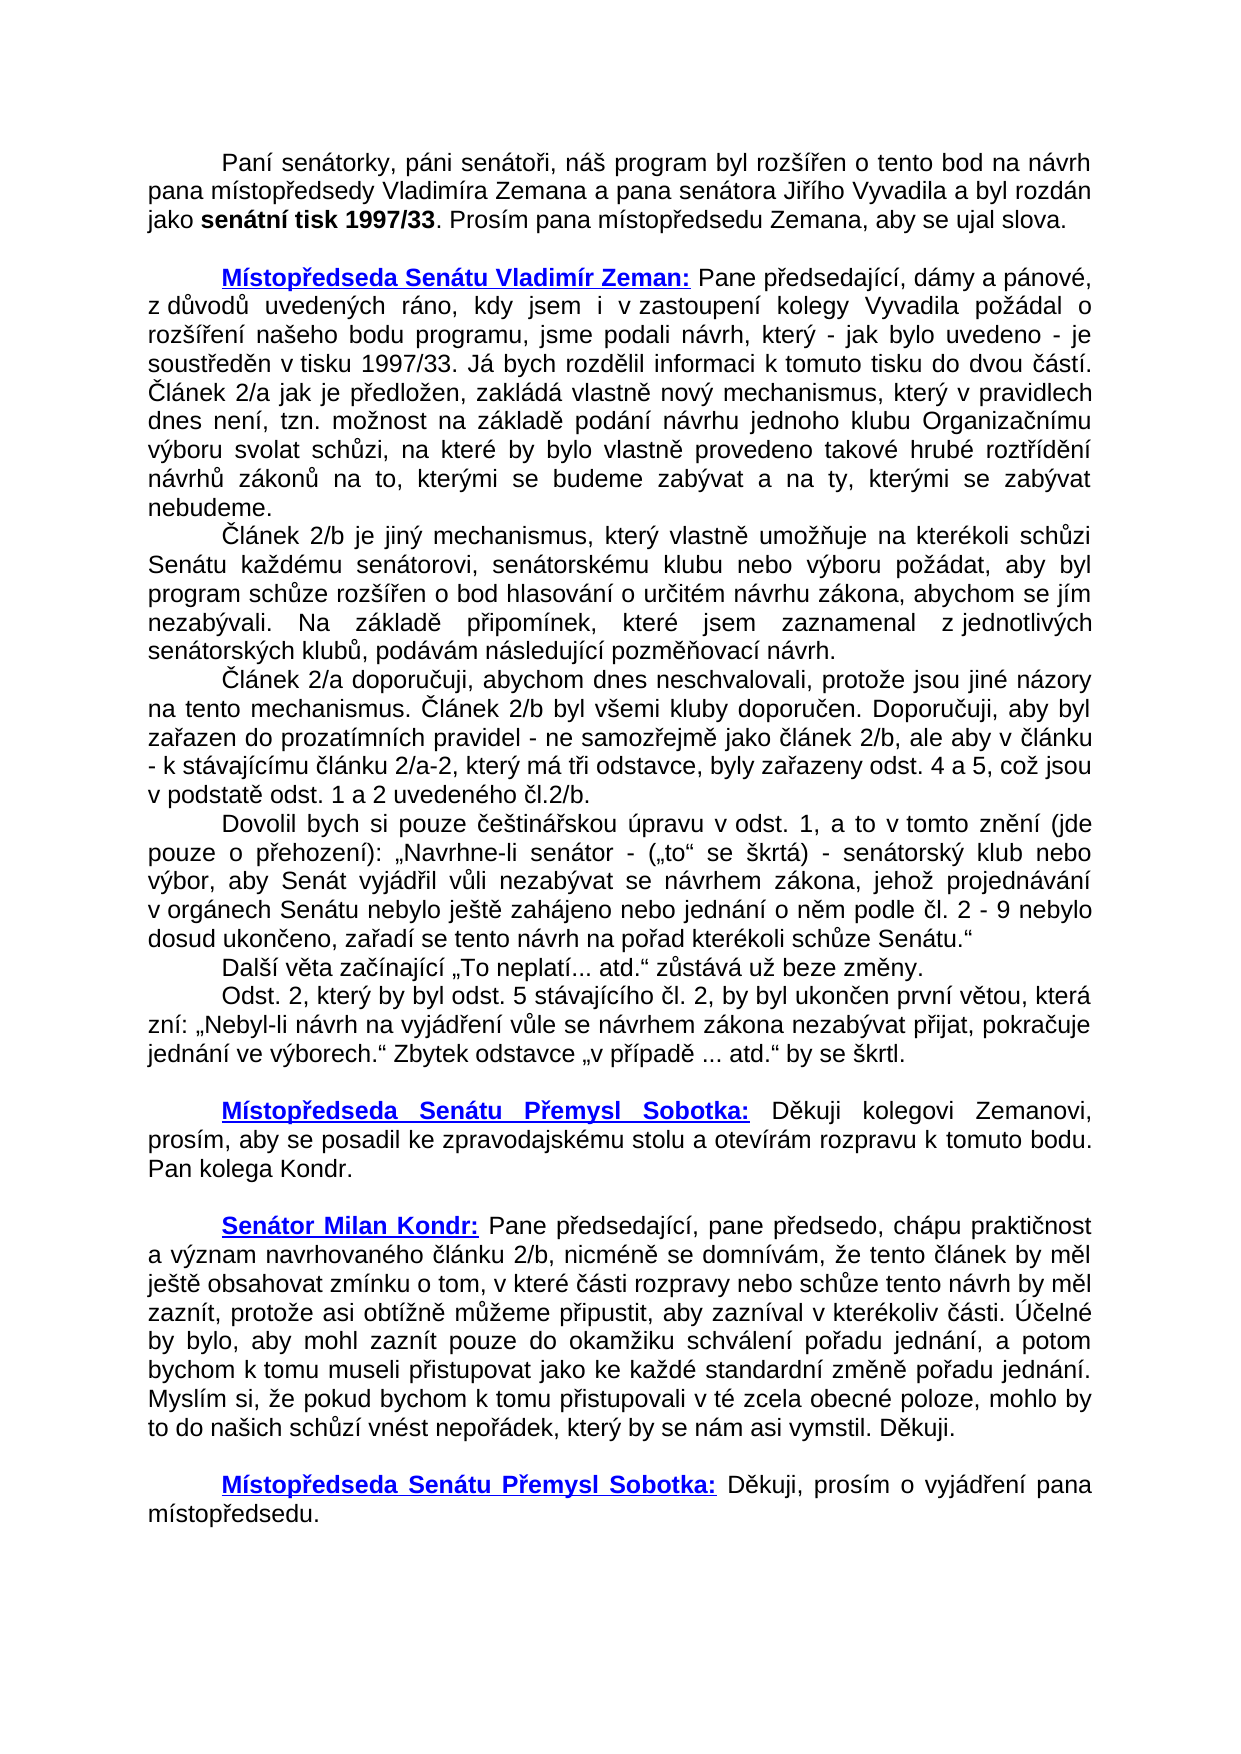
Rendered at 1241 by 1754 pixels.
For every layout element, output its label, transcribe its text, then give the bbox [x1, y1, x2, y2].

text Paní senátorky, páni senátoři, náš program byl rozšířen o tento bod na návrh pana místopředsedy Vladimíra Zemana a pana senátora Jiřího Vyvadila a byl rozdán jako <A NAME='st97033'></A>senátní tisk 1997/33. Prosím pana místopředsedu Zemana, aby se ujal slova. [148, 148, 1093, 234]
text Dovolil bych si pouze češtinářskou úpravu v odst. 1, a to v tomto znění (jde pouze o přehození): „Navrhne-li senátor - („to“ se škrtá) - senátorský klub nebo výbor, aby Senát vyjádřil vůli nezabývat se návrhem zákona, jehož projednávání v orgánech Senátu nebylo ještě zahájeno nebo jednání o něm podle čl. 2 - 9 nebylo dosud ukončeno, zařadí se tento návrh na pořad kterékoli schůze Senátu.“ [148, 809, 1093, 953]
text Místopředseda Senátu Vladimír Zeman: Pane předsedající, dámy a pánové, z důvodů uvedených ráno, kdy jsem i v zastoupení kolegy Vyvadila požádal o rozšíření našeho bodu programu, jsme podali návrh, který - jak bylo uvedeno - je soustředěn v tisku 1997/33. Já bych rozdělil informaci k tomuto tisku do dvou částí. Článek 2/a jak je předložen, zakládá vlastně nový mechanismus, který v pravidlech dnes není, tzn. možnost na základě podání návrhu jednoho klubu Organizačnímu výboru svolat schůzi, na které by bylo vlastně provedeno takové hrubé roztřídění návrhů zákonů na to, kterými se budeme zabývat a na ty, kterými se zabývat nebudeme. [148, 263, 1093, 521]
text Senátor Milan Kondr: Pane předsedající, pane předsedo, chápu praktičnost a význam navrhovaného článku 2/b, nicméně se domnívám, že tento článek by měl ještě obsahovat zmínku o tom, v které části rozpravy nebo schůze tento návrh by měl zaznít, protože asi obtížně můžeme připustit, aby zazníval v kterékoliv části. Účelné by bylo, aby mohl zaznít pouze do okamžiku schválení pořadu jednání, a potom bychom k tomu museli přistupovat jako ke každé standardní změně pořadu jednání. Myslím si, že pokud bychom k tomu přistupovali v té zcela obecné poloze, mohlo by to do našich schůzí vnést nepořádek, který by se nám asi vymstil. Děkuji. [148, 1211, 1093, 1441]
text Místopředseda Senátu Přemysl Sobotka: Děkuji kolegovi Zemanovi, prosím, aby se posadil ke zpravodajskému stolu a otevírám rozpravu k tomuto bodu. Pan kolega Kondr. [148, 1096, 1093, 1183]
text Místopředseda Senátu Přemysl Sobotka: Děkuji, prosím o vyjádření pana místopředsedu. [148, 1470, 1093, 1528]
text Článek 2/a doporučuji, abychom dnes neschvalovali, protože jsou jiné názory na tento mechanismus. Článek 2/b byl všemi kluby doporučen. Doporučuji, aby byl zařazen do prozatímních pravidel - ne samozřejmě jako článek 2/b, ale aby v článku - k stávajícímu článku 2/a-2, který má tři odstavce, byly zařazeny odst. 4 a 5, což jsou v podstatě odst. 1 a 2 uvedeného čl.2/b. [148, 665, 1093, 809]
text Článek 2/b je jiný mechanismus, který vlastně umožňuje na kterékoli schůzi Senátu každému senátorovi, senátorskému klubu nebo výboru požádat, aby byl program schůze rozšířen o bod hlasování o určitém návrhu zákona, abychom se jím nezabývali. Na základě připomínek, které jsem zaznamenal z jednotlivých senátorských klubů, podávám následující pozměňovací návrh. [148, 521, 1093, 665]
text Další věta začínající „To neplatí... atd.“ zůstává už beze změny. [148, 953, 1093, 981]
text Odst. 2, který by byl odst. 5 stávajícího čl. 2, by byl ukončen první větou, která zní: „Nebyl-li návrh na vyjádření vůle se návrhem zákona nezabývat přijat, pokračuje jednání ve výborech.“ Zbytek odstavce „v případě ... atd.“ by se škrtl. [148, 981, 1093, 1068]
